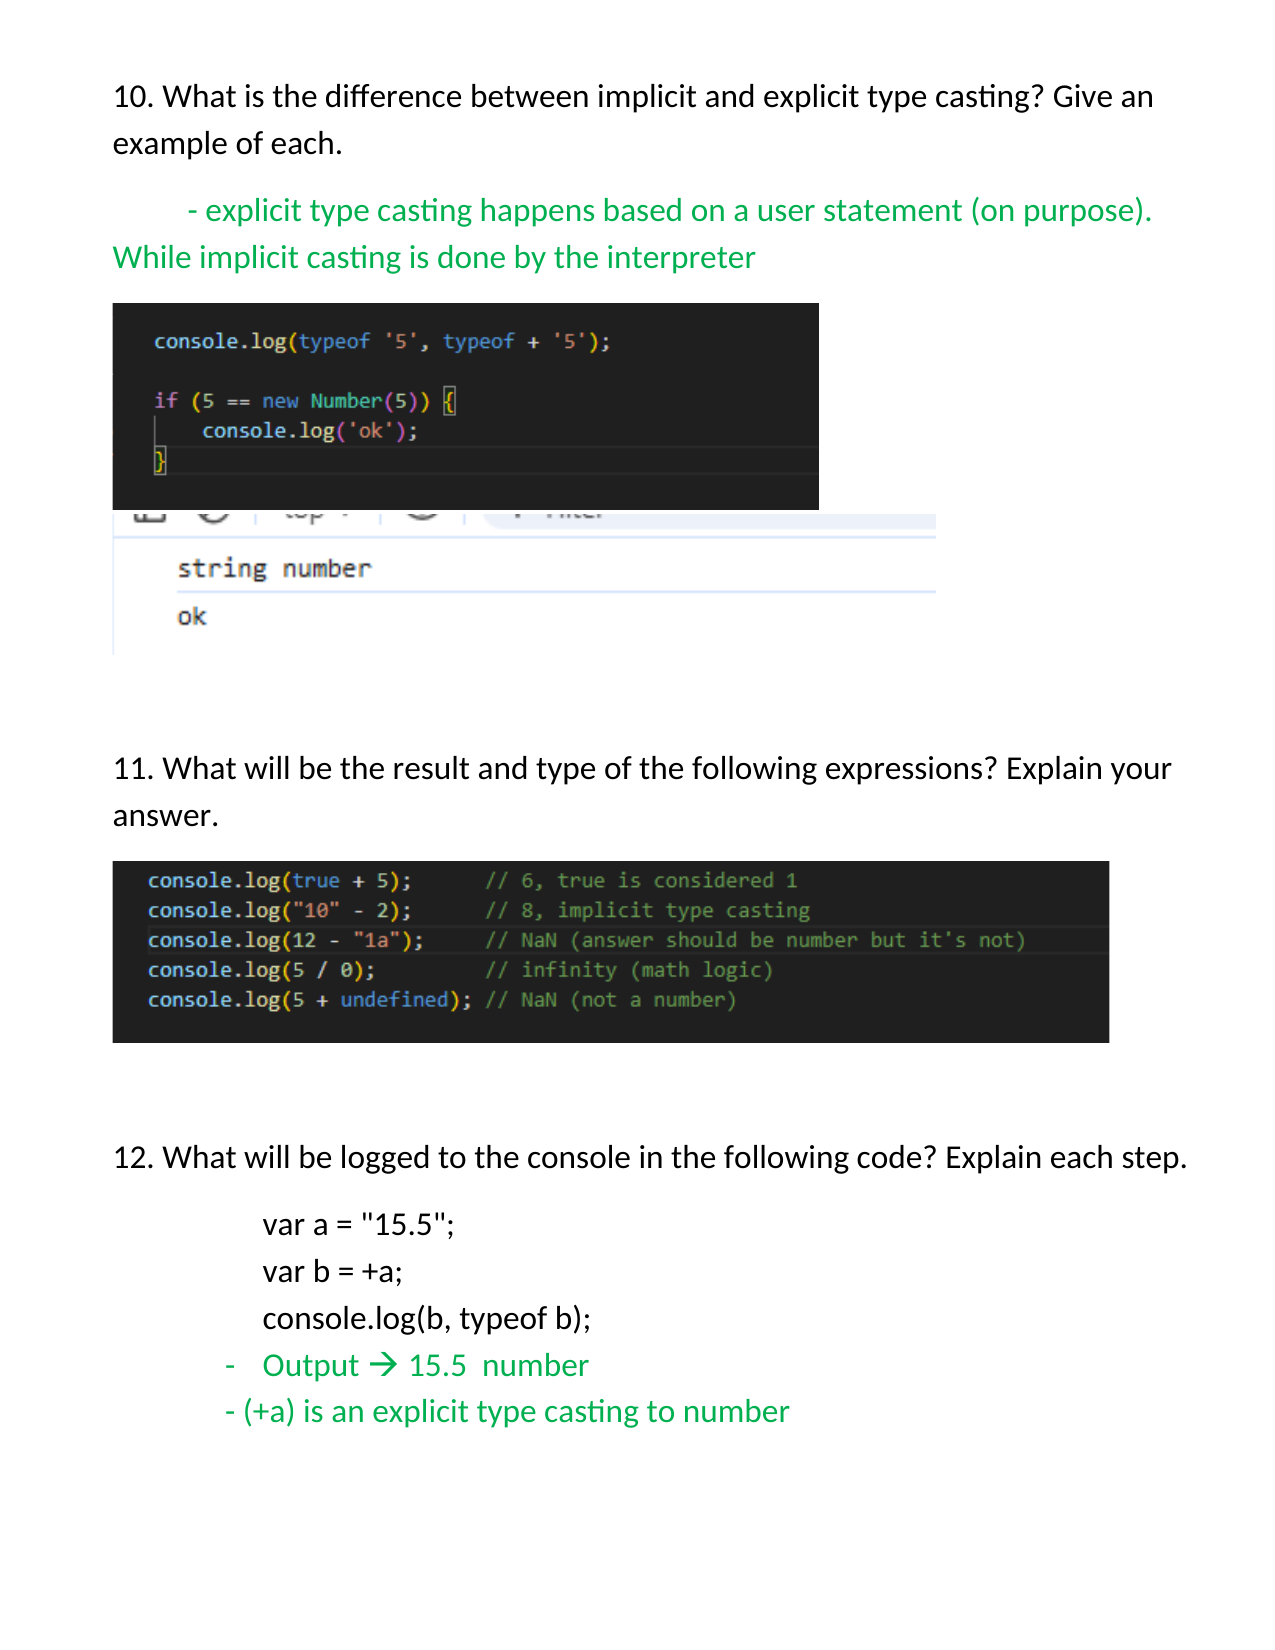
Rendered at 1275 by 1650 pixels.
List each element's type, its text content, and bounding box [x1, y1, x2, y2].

list Output 15.5 number [225, 1343, 1200, 1384]
list - (+a) is an explicit type casting to number [225, 1390, 1200, 1431]
text 11. What will be the result and type of the following expressions? Explain your answer. [112, 747, 1200, 835]
list console.log(b, typeof b); [225, 1297, 1200, 1337]
picture [112, 861, 1110, 1043]
list var a = "15.5"; [225, 1203, 1200, 1244]
text 10. What is the difference between implicit and explicit type casting? Give an example of each. [112, 75, 1200, 162]
picture [112, 303, 819, 510]
text 12. What will be logged to the console in the following code? Explain each step. [112, 1136, 1200, 1176]
text - explicit type casting happens based on a user statement (on purpose). While implicit casting is done by the interpreter [112, 189, 1200, 277]
list var b = +a; [225, 1250, 1200, 1291]
picture [112, 514, 936, 655]
